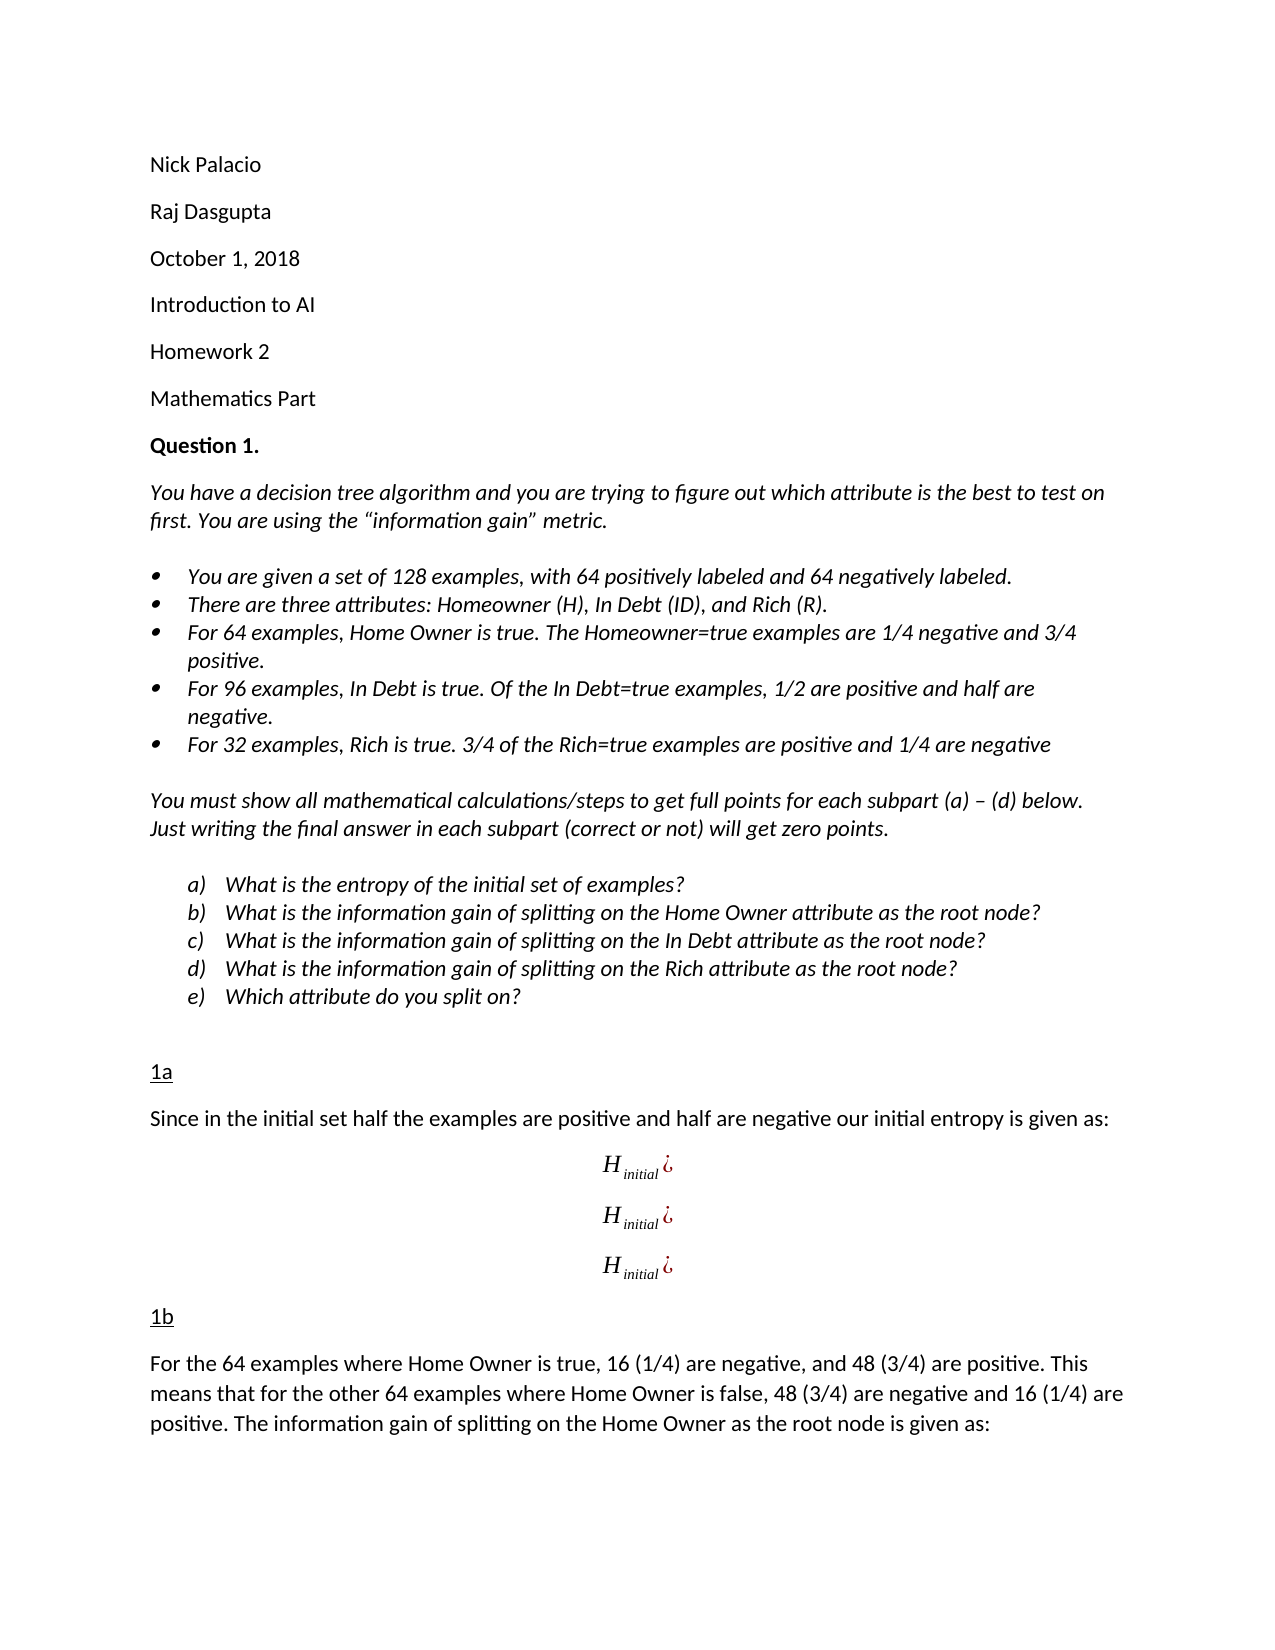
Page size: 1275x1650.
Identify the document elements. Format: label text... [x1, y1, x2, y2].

text You must show all mathematical calculations/steps to get full points for each subpart (a) – (d) below. Just writing the final answer in each subpart (correct or not) will get zero points. [150, 786, 1125, 842]
text Nick Palacio [150, 150, 1125, 178]
list For 32 examples, Rich is true. 3/4 of the Rich=true examples are positive and 1/4 are negative [150, 730, 1125, 758]
list For 64 examples, Home Owner is true. The Homeowner=true examples are 1/4 negative and 3/4 positive. [150, 618, 1125, 674]
text Mathematics Part [150, 384, 1125, 412]
text You have a decision tree algorithm and you are trying to figure out which attribute is the best to test on first. You are using the “information gain” metric. [150, 478, 1125, 534]
list What is the information gain of splitting on the In Debt attribute as the root node? [187, 926, 1125, 954]
list You are given a set of 128 examples, with 64 positively labeled and 64 negatively labeled. [150, 562, 1125, 590]
list Which attribute do you split on? [187, 982, 1125, 1011]
text 1a [150, 1057, 1125, 1085]
text Since in the initial set half the examples are positive and half are negative our initial entropy is given as: [150, 1104, 1125, 1132]
list There are three attributes: Homeowner (H), In Debt (ID), and Rich (R). [150, 590, 1125, 618]
text 1b [150, 1302, 1125, 1330]
text Raj Dasgupta [150, 197, 1125, 225]
list What is the information gain of splitting on the Home Owner attribute as the root node? [187, 898, 1125, 926]
list For 96 examples, In Debt is true. Of the In Debt=true examples, 1/2 are positive and half are negative. [150, 674, 1125, 730]
text For the 64 examples where Home Owner is true, 16 (1/4) are negative, and 48 (3/4) are positive. This means that for the other 64 examples where Home Owner is false, 48 (3/4) are negative and 16 (1/4) are positive. The information gain of splitting on the Home Owner as the root node is given as: [150, 1349, 1125, 1437]
text Homework 2 [150, 337, 1125, 366]
list What is the entropy of the initial set of examples? [187, 870, 1125, 898]
list What is the information gain of splitting on the Rich attribute as the root node? [187, 954, 1125, 982]
text Introduction to AI [150, 291, 1125, 319]
text Question 1. [150, 431, 1125, 459]
text October 1, 2018 [150, 244, 1125, 272]
